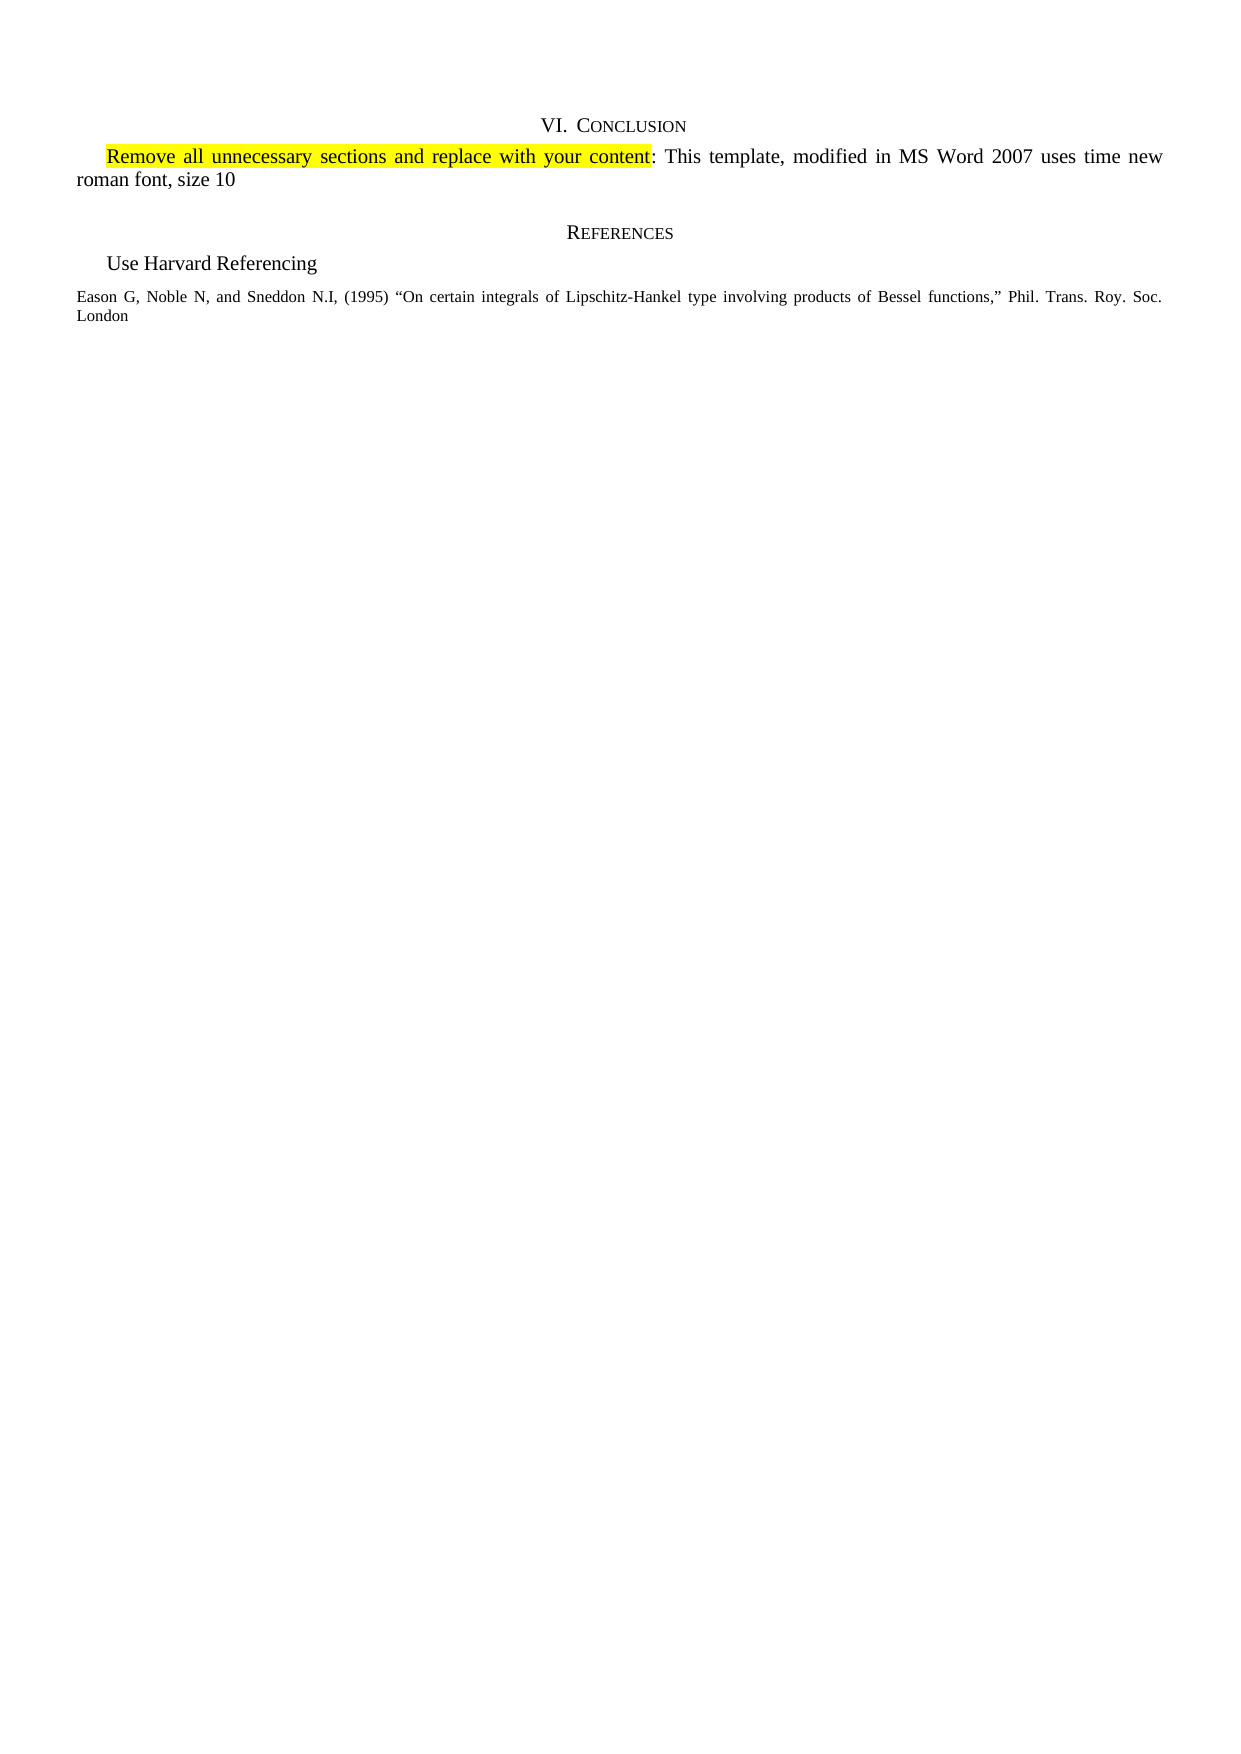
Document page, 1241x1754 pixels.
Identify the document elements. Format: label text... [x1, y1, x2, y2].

text Use Harvard Referencing [76, 252, 1164, 275]
subtitle References [76, 220, 1164, 244]
subtitle Conclusion [76, 112, 1164, 137]
text Remove all unnecessary sections and replace with your content: This template, modified in MS Word 2007 uses time new roman font, size 10 [76, 145, 1164, 191]
